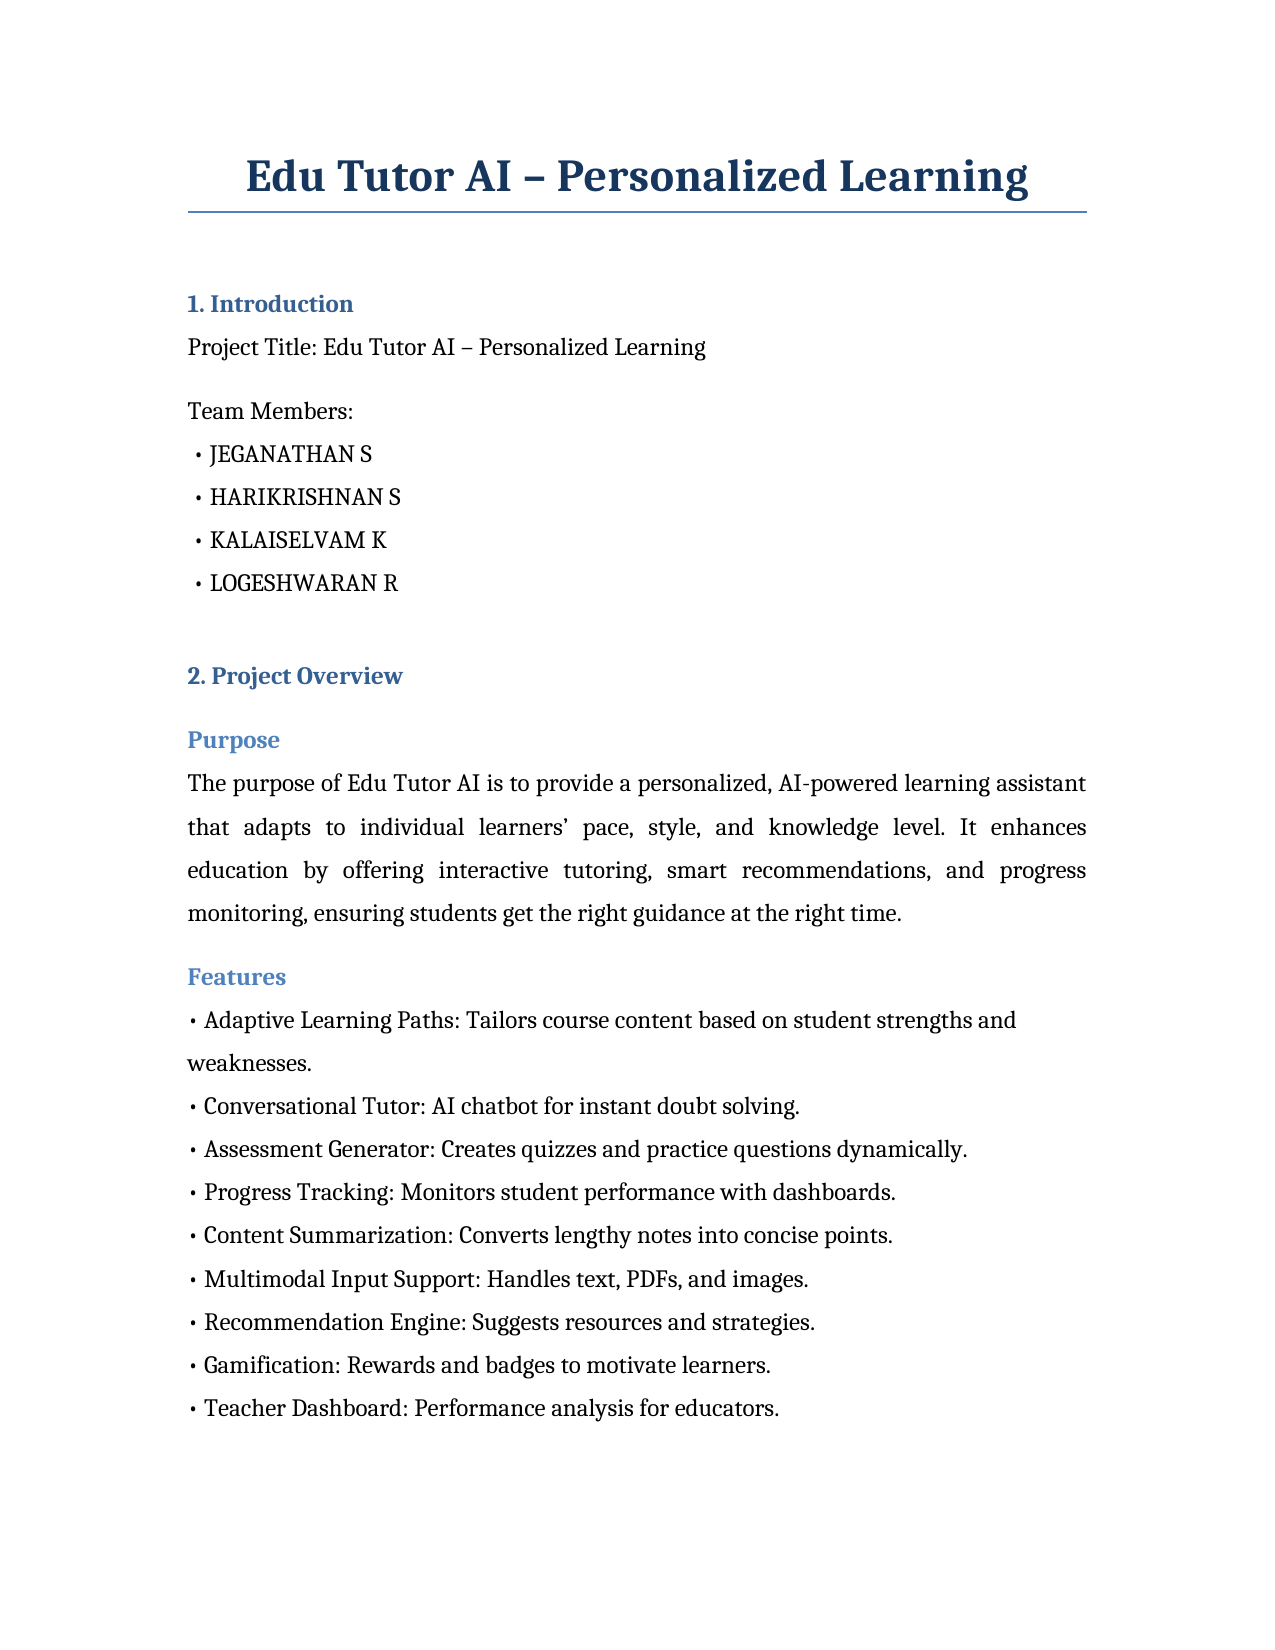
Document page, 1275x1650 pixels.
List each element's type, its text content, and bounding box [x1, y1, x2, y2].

subtitle 1. Introduction [187, 289, 1087, 318]
subtitle Purpose [187, 726, 1087, 755]
text Team Members: • JEGANATHAN S • HARIKRISHNAN S • KALAISELVAM K • LOGESHWARAN R [187, 397, 1087, 598]
subtitle 2. Project Overview [187, 662, 1087, 691]
text The purpose of Edu Tutor AI is to provide a personalized, AI-powered learning assistant that adapts to individual learners’ pace, style, and knowledge level. It enhances education by offering interactive tutoring, smart recommendations, and progress monitoring, ensuring students get the right guidance at the right time. [187, 769, 1087, 927]
text Project Title: Edu Tutor AI – Personalized Learning [187, 333, 1087, 361]
text • Adaptive Learning Paths: Tailors course content based on student strengths and weaknesses. • Conversational Tutor: AI chatbot for instant doubt solving. • Assessment Generator: Creates quizzes and practice questions dynamically. • Progress Tracking: Monitors student performance with dashboards. • Content Summarization: Converts lengthy notes into concise points. • Multimodal Input Support: Handles text, PDFs, and images. • Recommendation Engine: Suggests resources and strategies. • Gamification: Rewards and badges to motivate learners. • Teacher Dashboard: Performance analysis for educators. [187, 1006, 1087, 1423]
subtitle Features [187, 963, 1087, 991]
title Edu Tutor AI – Personalized Learning [187, 150, 1087, 213]
